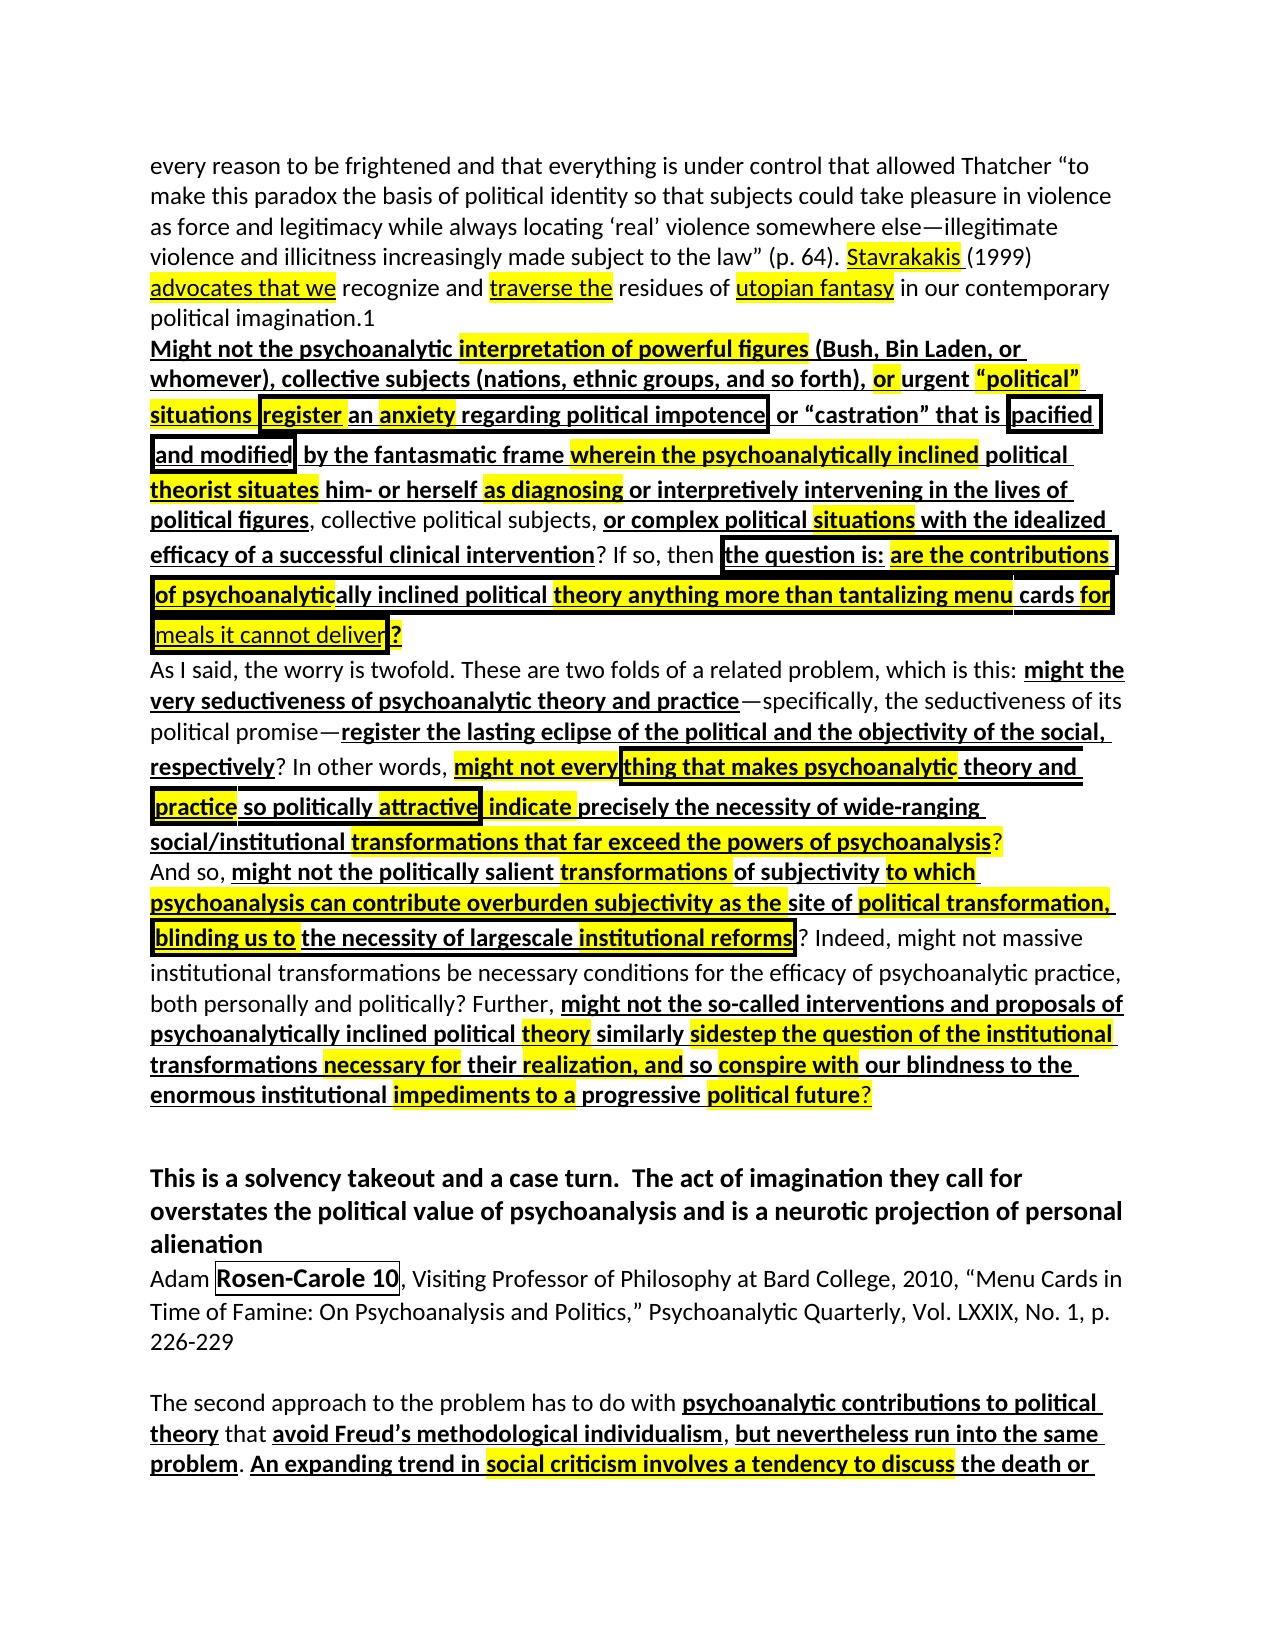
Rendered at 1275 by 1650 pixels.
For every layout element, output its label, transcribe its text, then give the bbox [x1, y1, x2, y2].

subtitle This is a solvency takeout and a case turn. The act of imagination they call for overstates the political value of psychoanalysis and is a neurotic projection of personal alienation [150, 1161, 1125, 1261]
text Adam Rosen-Carole 10, Visiting Professor of Philosophy at Bard College, 2010, “Menu Cards in Time of Famine: On Psychoanalysis and Politics,” Psychoanalytic Quarterly, Vol. LXXIX, No. 1, p. 226-229 [150, 1261, 1125, 1357]
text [150, 150, 1125, 333]
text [150, 1387, 1125, 1479]
text And so, might not the politically salient transformations of subjectivity to which psychoanalysis can contribute overburden subjectivity as the site of political transformation, blinding us to the necessity of largescale institutional reforms? Indeed, might not massive institutional transformations be necessary conditions for the efficacy of psychoanalytic practice, both personally and politically? Further, might not the so-called interventions and proposals of psychoanalytically inclined political theory similarly sidestep the question of the institutional transformations necessary for their realization, and so conspire with our blindness to the enormous institutional impediments to a progressive political future? [150, 857, 1125, 1110]
text Might not the psychoanalytic interpretation of powerful figures (Bush, Bin Laden, or whomever), collective subjects (nations, ethnic groups, and so forth), or urgent “political” situations register an anxiety regarding political impotence or “castration” that is pacified and modified by the fantasmatic frame wherein the psychoanalytically inclined political theorist situates him- or herself as diagnosing or interpretively intervening in the lives of political figures, collective political subjects, or complex political situations with the idealized efficacy of a successful clinical intervention? If so, then the question is: are the contributions of psychoanalytically inclined political theory anything more than tantalizing menu cards for meals it cannot deliver? [150, 333, 1125, 655]
text As I said, the worry is twofold. These are two folds of a related problem, which is this: might the very seductiveness of psychoanalytic theory and practice—specifically, the seductiveness of its political promise—register the lasting eclipse of the political and the objectivity of the social, respectively? In other words, might not everything that makes psychoanalytic theory and practice so politically attractive indicate precisely the necessity of wide-ranging social/institutional transformations that far exceed the powers of psychoanalysis? [150, 655, 1125, 857]
